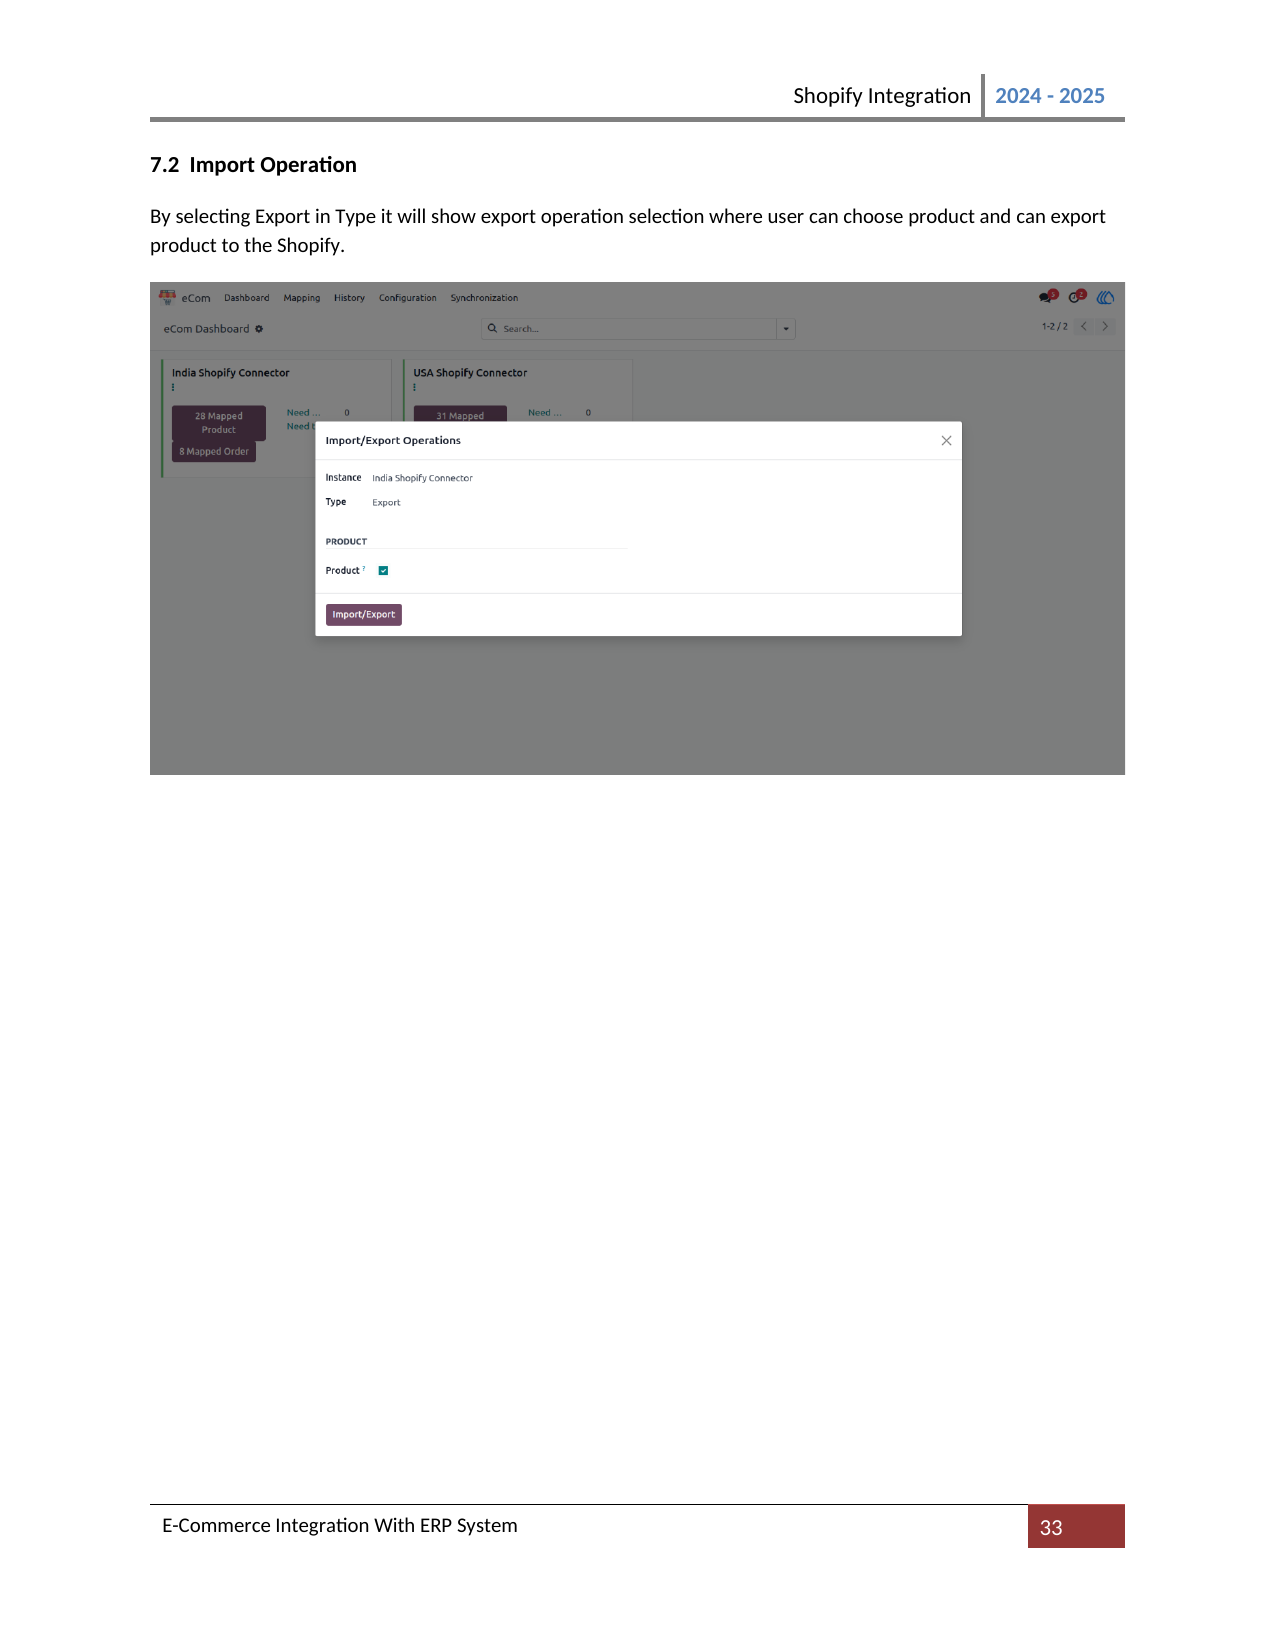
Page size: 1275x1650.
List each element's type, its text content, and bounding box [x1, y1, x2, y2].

text By selecting Export in Type it will show export operation selection where user can choose product and can export product to the Shopify. [150, 203, 1125, 258]
text 7.2 Import Operation [150, 150, 1125, 178]
picture [150, 282, 1125, 775]
